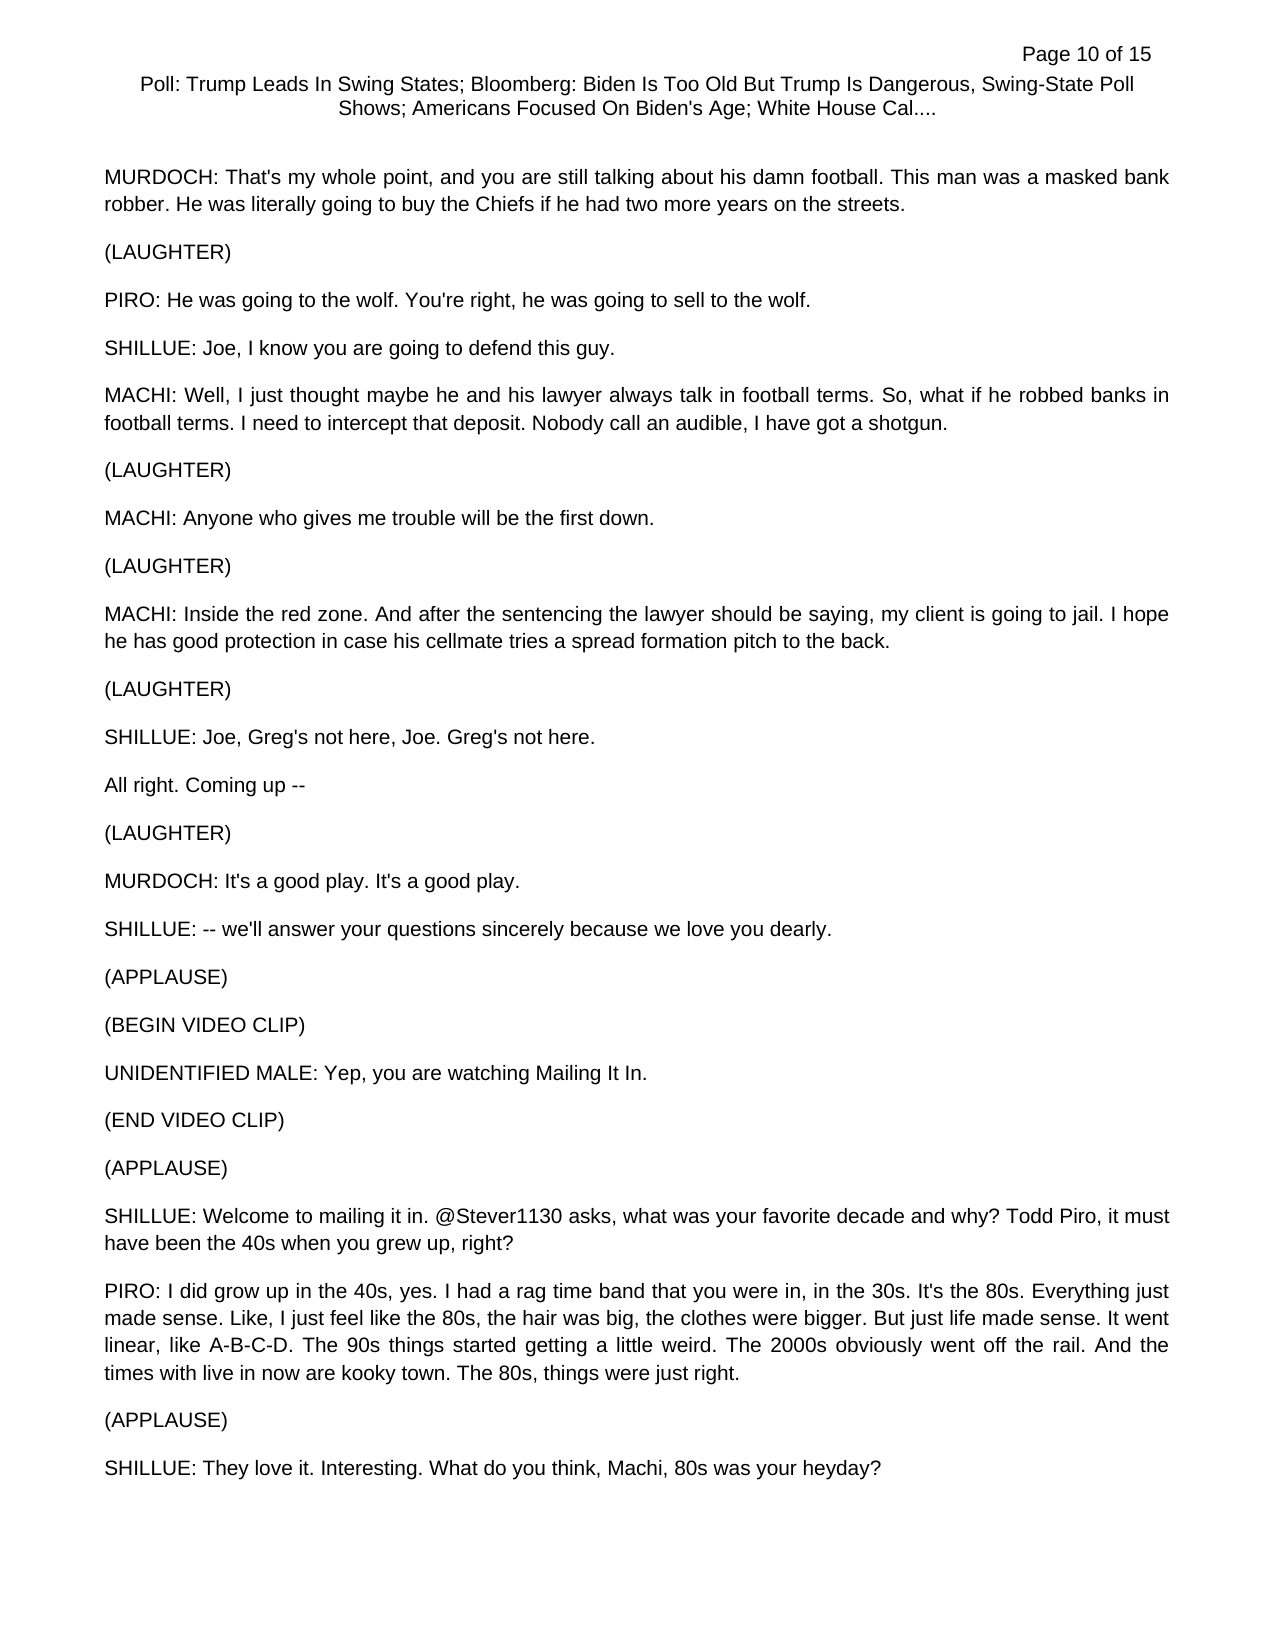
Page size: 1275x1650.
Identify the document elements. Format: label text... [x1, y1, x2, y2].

text (APPLAUSE) [104, 1405, 1171, 1432]
text (LAUGHTER) [104, 455, 1171, 482]
text MURDOCH: That's my whole point, and you are still talking about his damn football. This man was a masked bank robber. He was literally going to buy the Chiefs if he had two more years on the streets. [104, 161, 1171, 216]
text (BEGIN VIDEO CLIP) [104, 1009, 1171, 1036]
text SHILLUE: Welcome to mailing it in. @Stever1130 asks, what was your favorite decade and why? Todd Piro, it must have been the 40s when you grew up, right? [104, 1201, 1171, 1255]
text (APPLAUSE) [104, 961, 1171, 988]
text PIRO: I did grow up in the 40s, yes. I had a rag time band that you were in, in the 30s. It's the 80s. Everything just made sense. Like, I just feel like the 80s, the hair was big, the clothes were bigger. But just life made sense. It went linear, like A-B-C-D. The 90s things started getting a little weird. The 2000s obviously went off the rail. And the times with live in now are kooky town. The 80s, things were just right. [104, 1276, 1171, 1384]
text MACHI: Well, I just thought maybe he and his lawyer always talk in football terms. So, what if he robbed banks in football terms. I need to intercept that deposit. Nobody call an audible, I have got a shotgun. [104, 380, 1171, 434]
text (END VIDEO CLIP) [104, 1105, 1171, 1132]
text (LAUGHTER) [104, 674, 1171, 701]
text PIRO: He was going to the wolf. You're right, he was going to sell to the wolf. [104, 284, 1171, 311]
text MACHI: Inside the red zone. And after the sentencing the lawyer should be saying, my client is going to jail. I hope he has good protection in case his cellmate tries a spread formation pitch to the back. [104, 599, 1171, 653]
text All right. Coming up -- [104, 770, 1171, 797]
text MURDOCH: It's a good play. It's a good play. [104, 866, 1171, 893]
text MACHI: Anyone who gives me trouble will be the first down. [104, 503, 1171, 530]
text SHILLUE: Joe, Greg's not here, Joe. Greg's not here. [104, 722, 1171, 749]
text (LAUGHTER) [104, 818, 1171, 845]
text SHILLUE: Joe, I know you are going to defend this guy. [104, 332, 1171, 359]
text SHILLUE: -- we'll answer your questions sincerely because we love you dearly. [104, 913, 1171, 941]
text (APPLAUSE) [104, 1153, 1171, 1180]
text (LAUGHTER) [104, 236, 1171, 263]
text UNIDENTIFIED MALE: Yep, you are watching Mailing It In. [104, 1057, 1171, 1084]
text (LAUGHTER) [104, 551, 1171, 578]
text SHILLUE: They love it. Interesting. What do you think, Machi, 80s was your heyday? [104, 1453, 1171, 1480]
